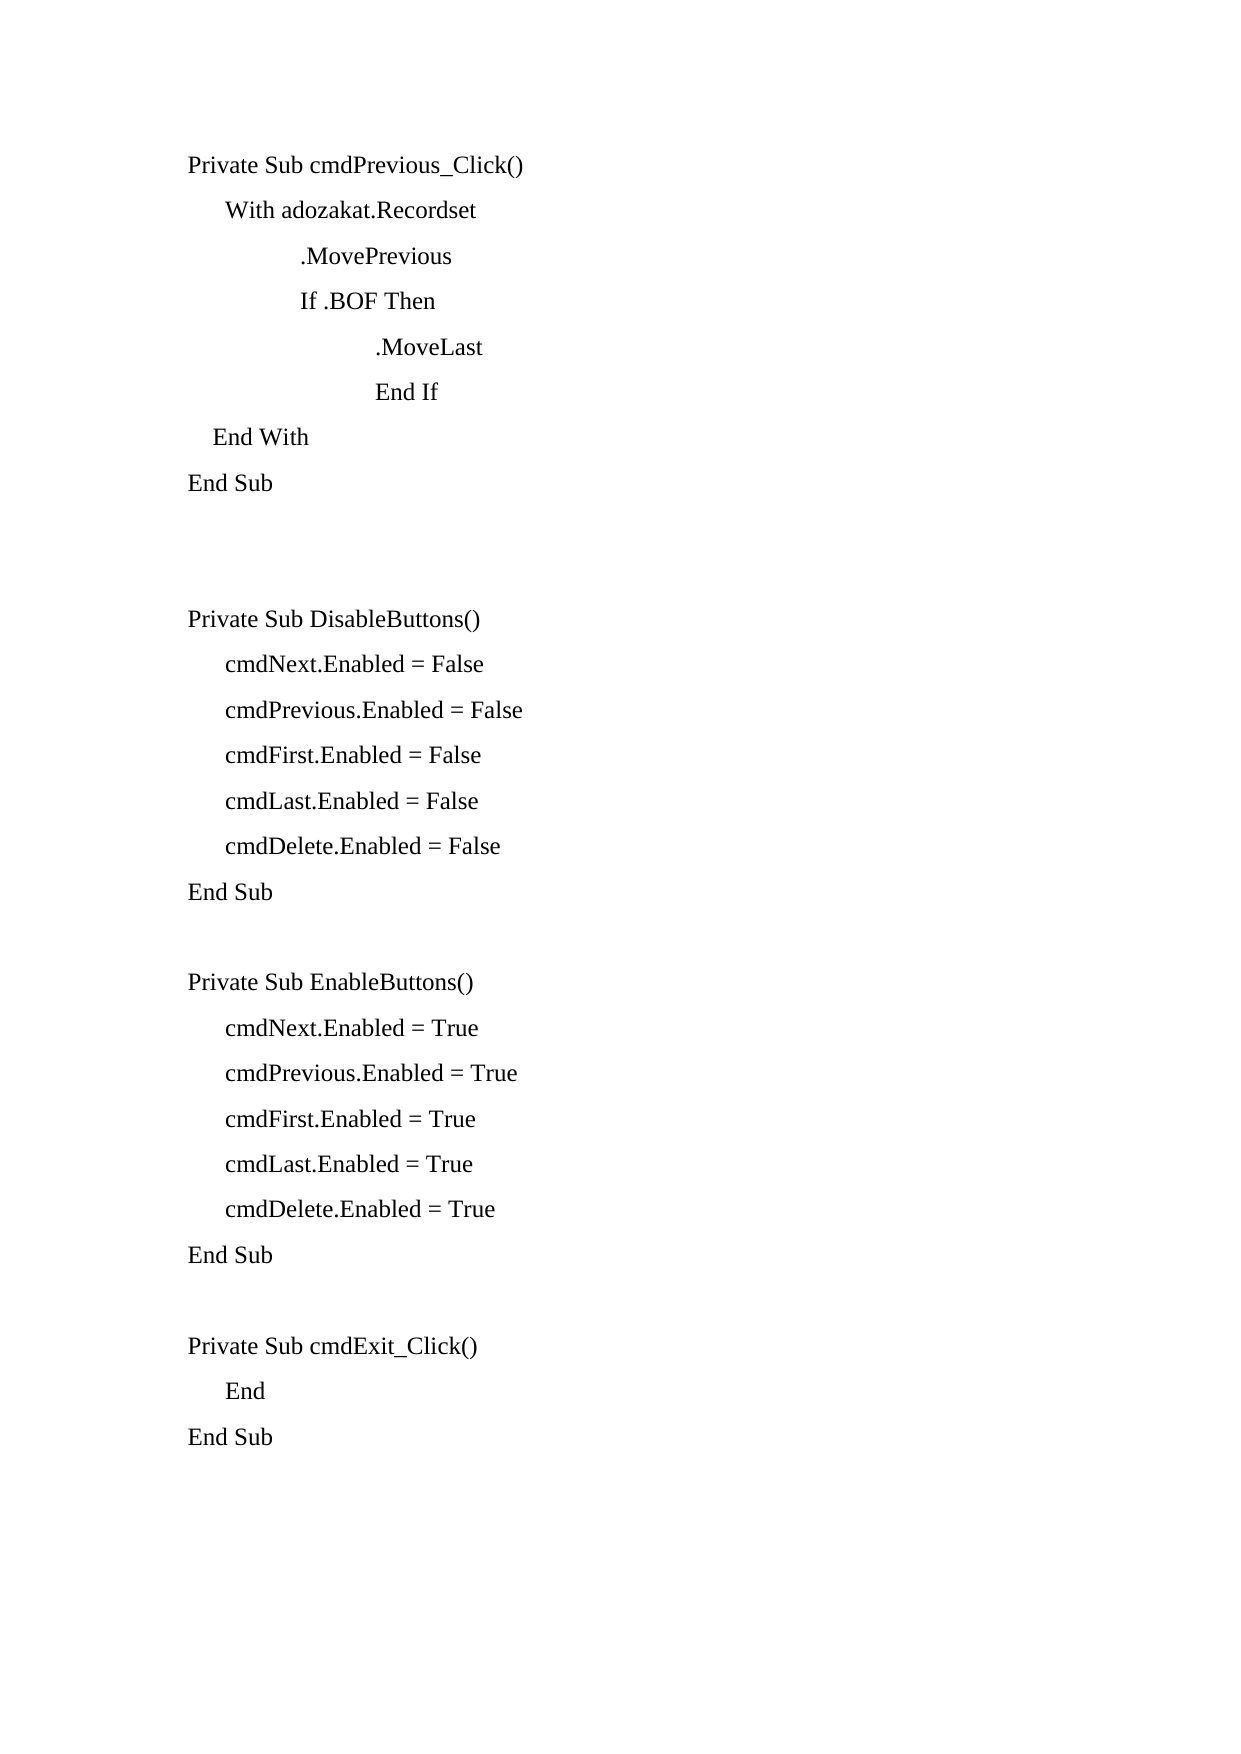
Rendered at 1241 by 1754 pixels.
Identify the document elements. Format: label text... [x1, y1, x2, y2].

text End With [187, 422, 1090, 451]
text cmdFirst.Enabled = True [187, 1104, 1090, 1132]
text cmdNext.Enabled = True [187, 1013, 1090, 1042]
text End Sub [187, 877, 1090, 905]
text Private Sub DisableButtons() [187, 604, 1090, 633]
text Private Sub EnableButtons() [187, 967, 1090, 996]
text cmdDelete.Enabled = False [187, 831, 1090, 860]
text cmdLast.Enabled = True [187, 1149, 1090, 1178]
text .MoveLast [187, 332, 1090, 360]
text cmdNext.Enabled = False [187, 649, 1090, 678]
text With adozakat.Recordset [187, 195, 1090, 224]
text cmdPrevious.Enabled = False [187, 695, 1090, 724]
text .MovePrevious [187, 241, 1090, 269]
text End Sub [187, 1422, 1090, 1450]
text Private Sub cmdPrevious_Click() [187, 150, 1090, 179]
text End Sub [187, 1240, 1090, 1269]
text End Sub [187, 468, 1090, 497]
text cmdLast.Enabled = False [187, 786, 1090, 814]
text cmdDelete.Enabled = True [187, 1194, 1090, 1223]
text cmdPrevious.Enabled = True [187, 1058, 1090, 1087]
text End [187, 1376, 1090, 1405]
text Private Sub cmdExit_Click() [187, 1331, 1090, 1359]
text If .BOF Then [187, 286, 1090, 315]
text cmdFirst.Enabled = False [187, 740, 1090, 769]
text End If [187, 377, 1090, 406]
